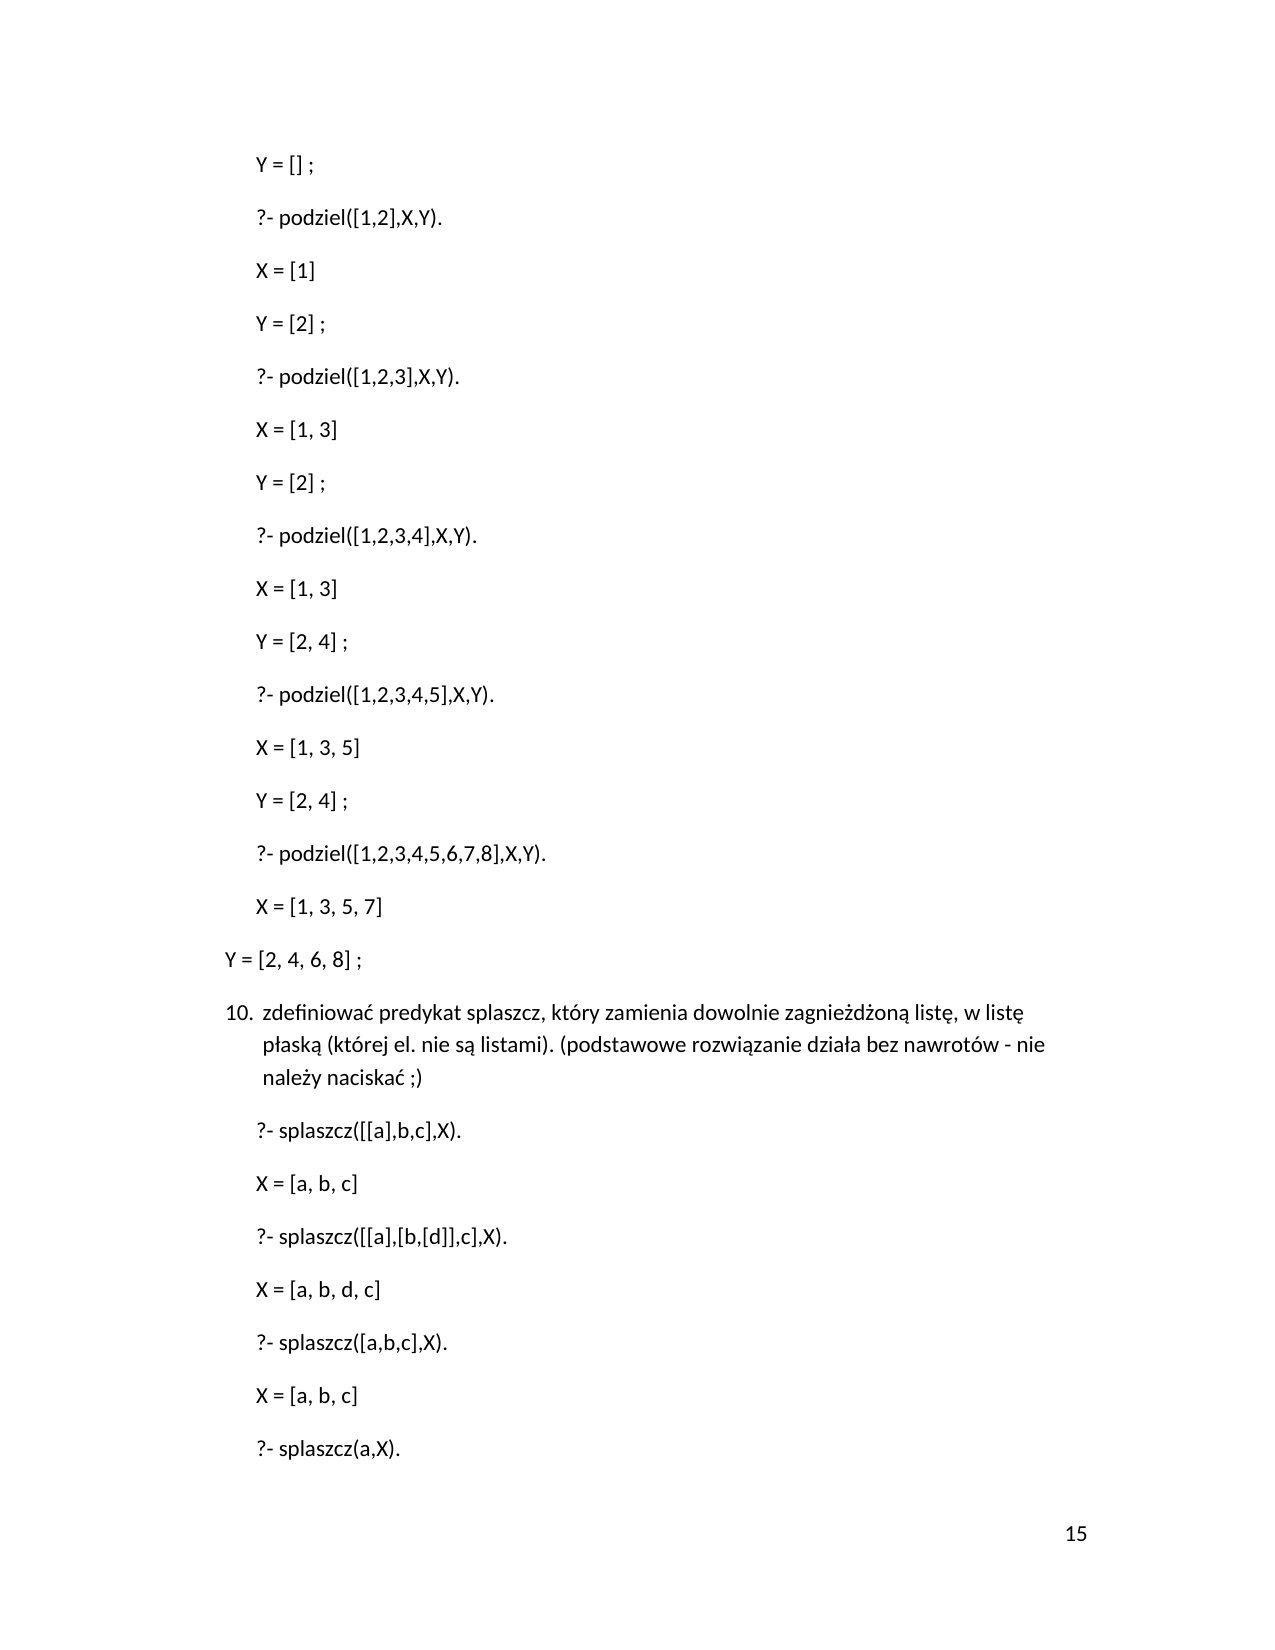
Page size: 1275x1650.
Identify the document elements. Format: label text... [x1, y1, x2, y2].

list zdefiniować predykat splaszcz, który zamienia dowolnie zagnieżdżoną listę, w listę płaską (której el. nie są listami). (podstawowe rozwiązanie działa bez nawrotów - nie należy naciskać ;) [225, 998, 1087, 1091]
text Y = [2] ; [225, 309, 1087, 337]
text X = [1, 3] [225, 574, 1087, 602]
text X = [a, b, c] [225, 1381, 1087, 1409]
text Y = [2, 4] ; [225, 627, 1087, 655]
text Y = [] ; [225, 150, 1087, 178]
text X = [1, 3, 5] [225, 733, 1087, 761]
text X = [1, 3, 5, 7] [225, 892, 1087, 920]
text X = [1] [225, 256, 1087, 284]
text ?- podziel([1,2,3],X,Y). [225, 362, 1087, 390]
text X = [1, 3] [225, 415, 1087, 443]
text ?- podziel([1,2,3,4,5,6,7,8],X,Y). [225, 839, 1087, 867]
text Y = [2, 4] ; [225, 786, 1087, 814]
text Y = [2] ; [225, 468, 1087, 496]
text ?- podziel([1,2,3,4,5],X,Y). [225, 680, 1087, 708]
text ?- splaszcz([[a],b,c],X). [225, 1116, 1087, 1144]
text ?- splaszcz([[a],[b,[d]],c],X). [225, 1222, 1087, 1250]
text ?- splaszcz(a,X). [225, 1434, 1087, 1462]
text ?- podziel([1,2,3,4],X,Y). [225, 521, 1087, 549]
text ?- splaszcz([a,b,c],X). [225, 1328, 1087, 1356]
text ?- podziel([1,2],X,Y). [225, 203, 1087, 231]
text Y = [2, 4, 6, 8] ; [225, 945, 1087, 973]
text X = [a, b, c] [225, 1169, 1087, 1197]
text X = [a, b, d, c] [225, 1275, 1087, 1303]
